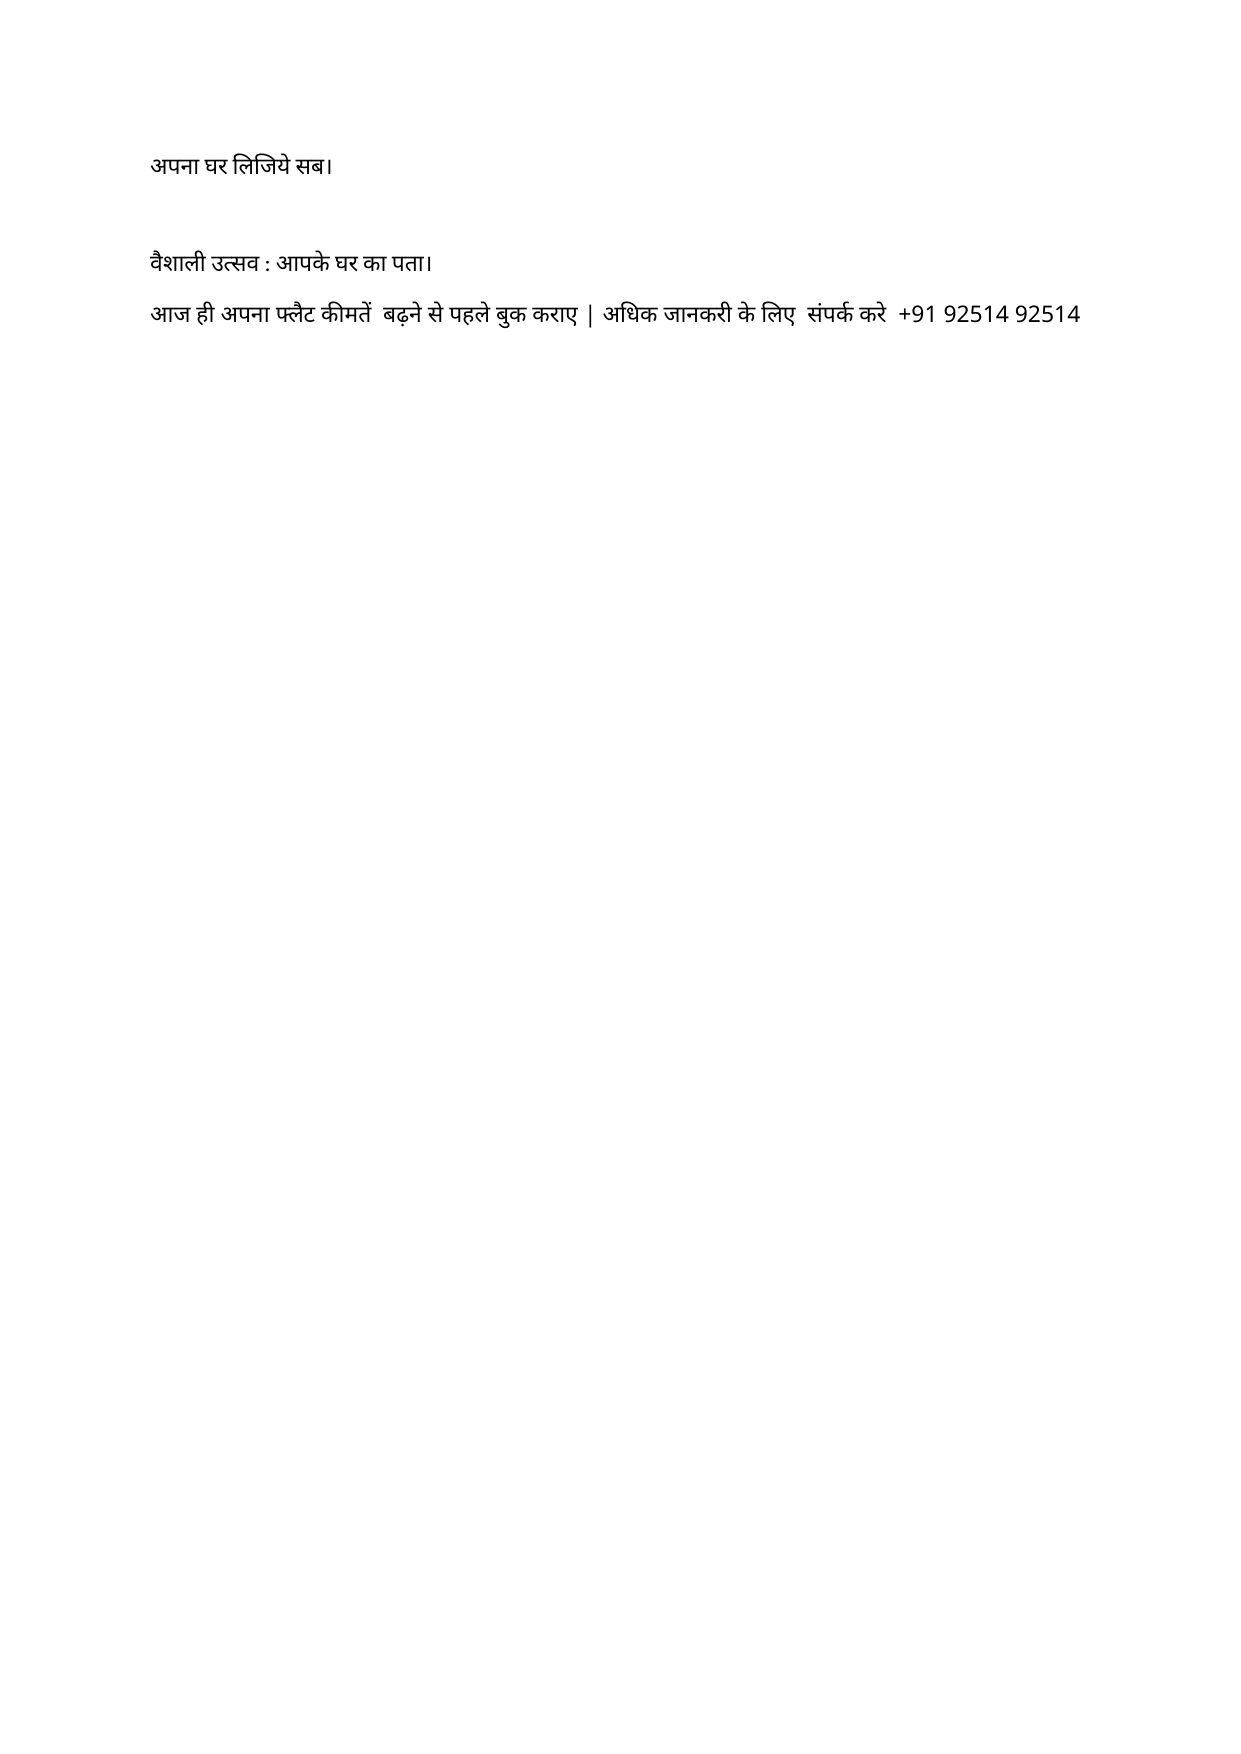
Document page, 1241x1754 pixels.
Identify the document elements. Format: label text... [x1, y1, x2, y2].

text आज ही अपना फ्लैट कीमतें बढ़ने से पहले बुक कराए | अधिक जानकरी के लिए संपर्क करे +91 92514 92514 [150, 298, 1090, 329]
text वैशाली उत्सव : आपके घर का पता। [150, 247, 1090, 278]
text अपना घर लिजिये सब। [150, 150, 1090, 181]
